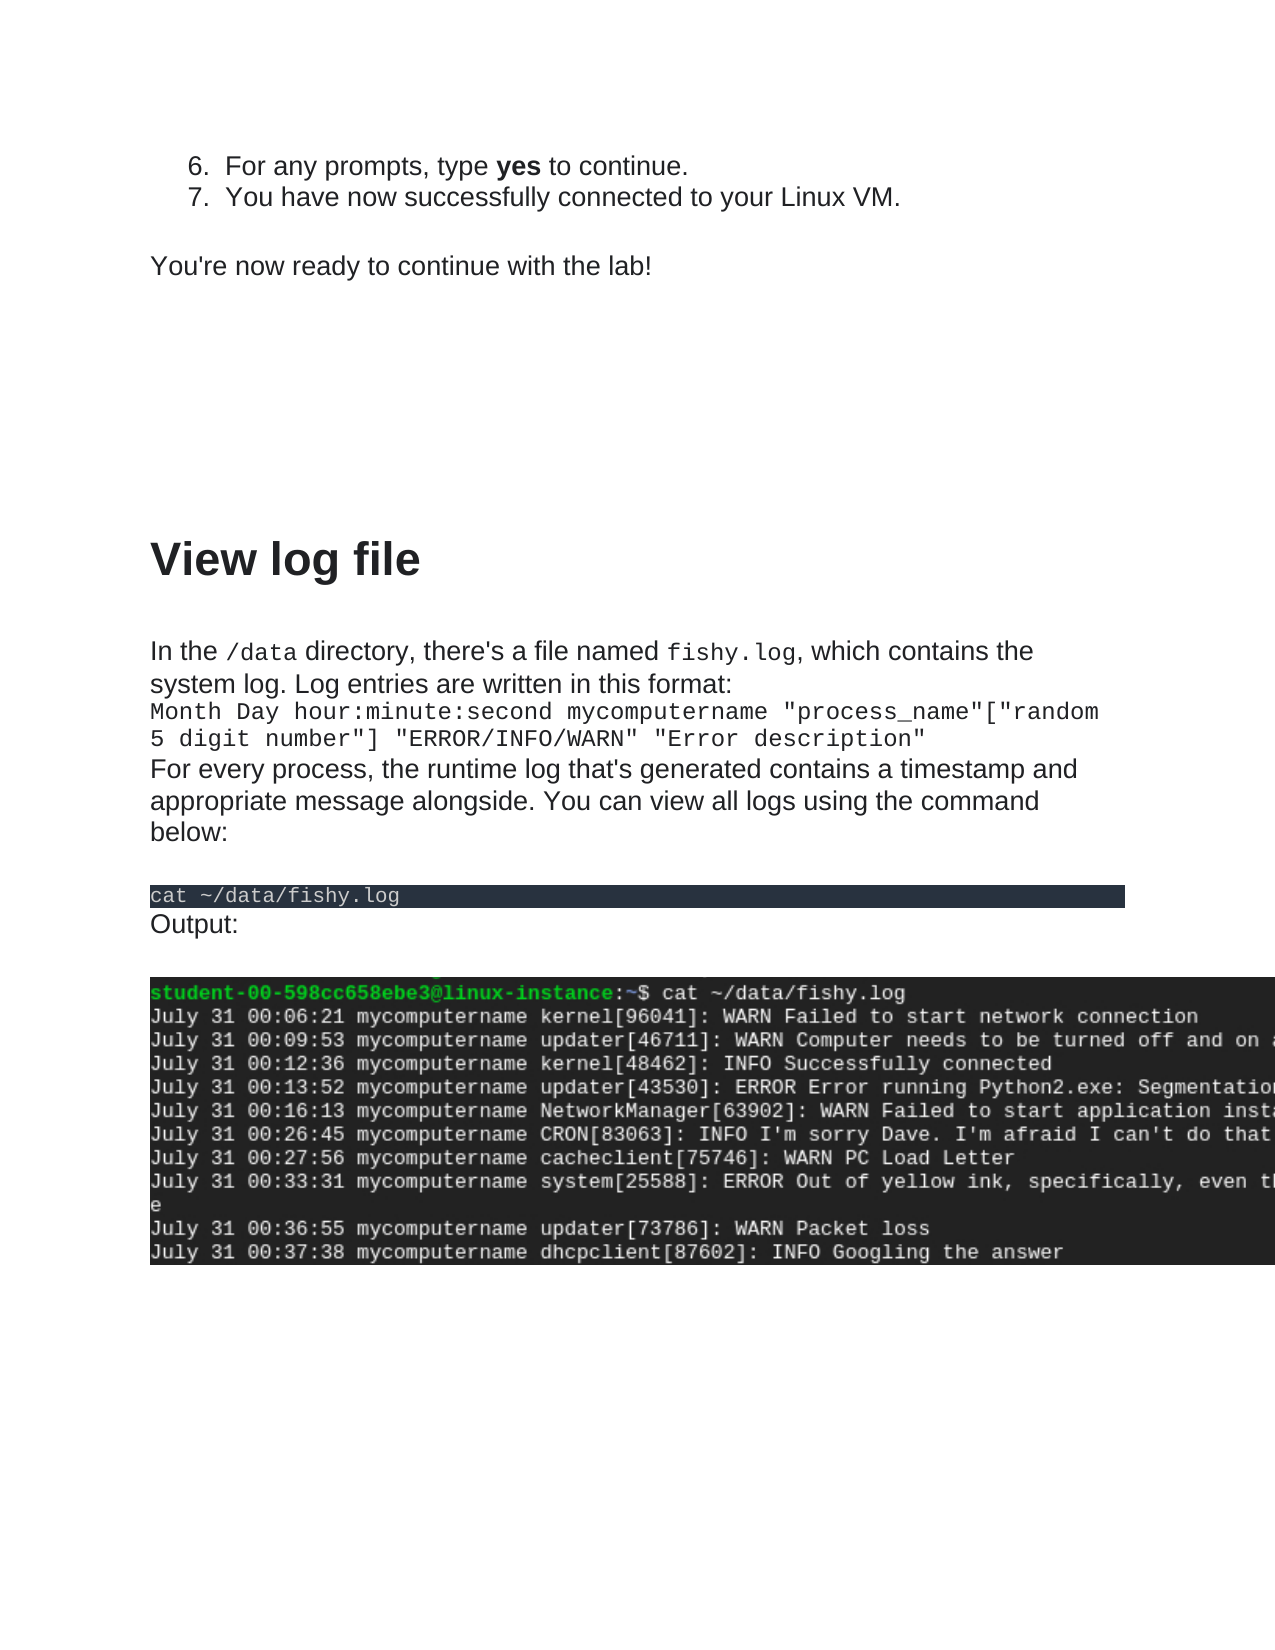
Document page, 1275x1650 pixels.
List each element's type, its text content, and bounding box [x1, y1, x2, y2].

text Output: [150, 908, 1125, 939]
picture [150, 977, 1275, 1265]
text In the /data directory, there's a file named fishy.log, which contains the system log. Log entries are written in this format: [150, 635, 1125, 699]
text For every process, the runtime log that's generated contains a timestamp and appropriate message alongside. You can view all logs using the command below: [150, 753, 1125, 847]
list You have now successfully connected to your Linux VM. [187, 181, 1125, 212]
text Month Day hour:minute:second mycomputername "process_name"["random 5 digit number"] "ERROR/INFO/WARN" "Error description" [150, 699, 1125, 753]
list For any prompts, type yes to continue. [187, 150, 1125, 181]
text cat ~/data/fishy.log [150, 885, 1125, 908]
text View log file [150, 531, 1125, 585]
text You're now ready to continue with the lab! [150, 250, 1125, 281]
